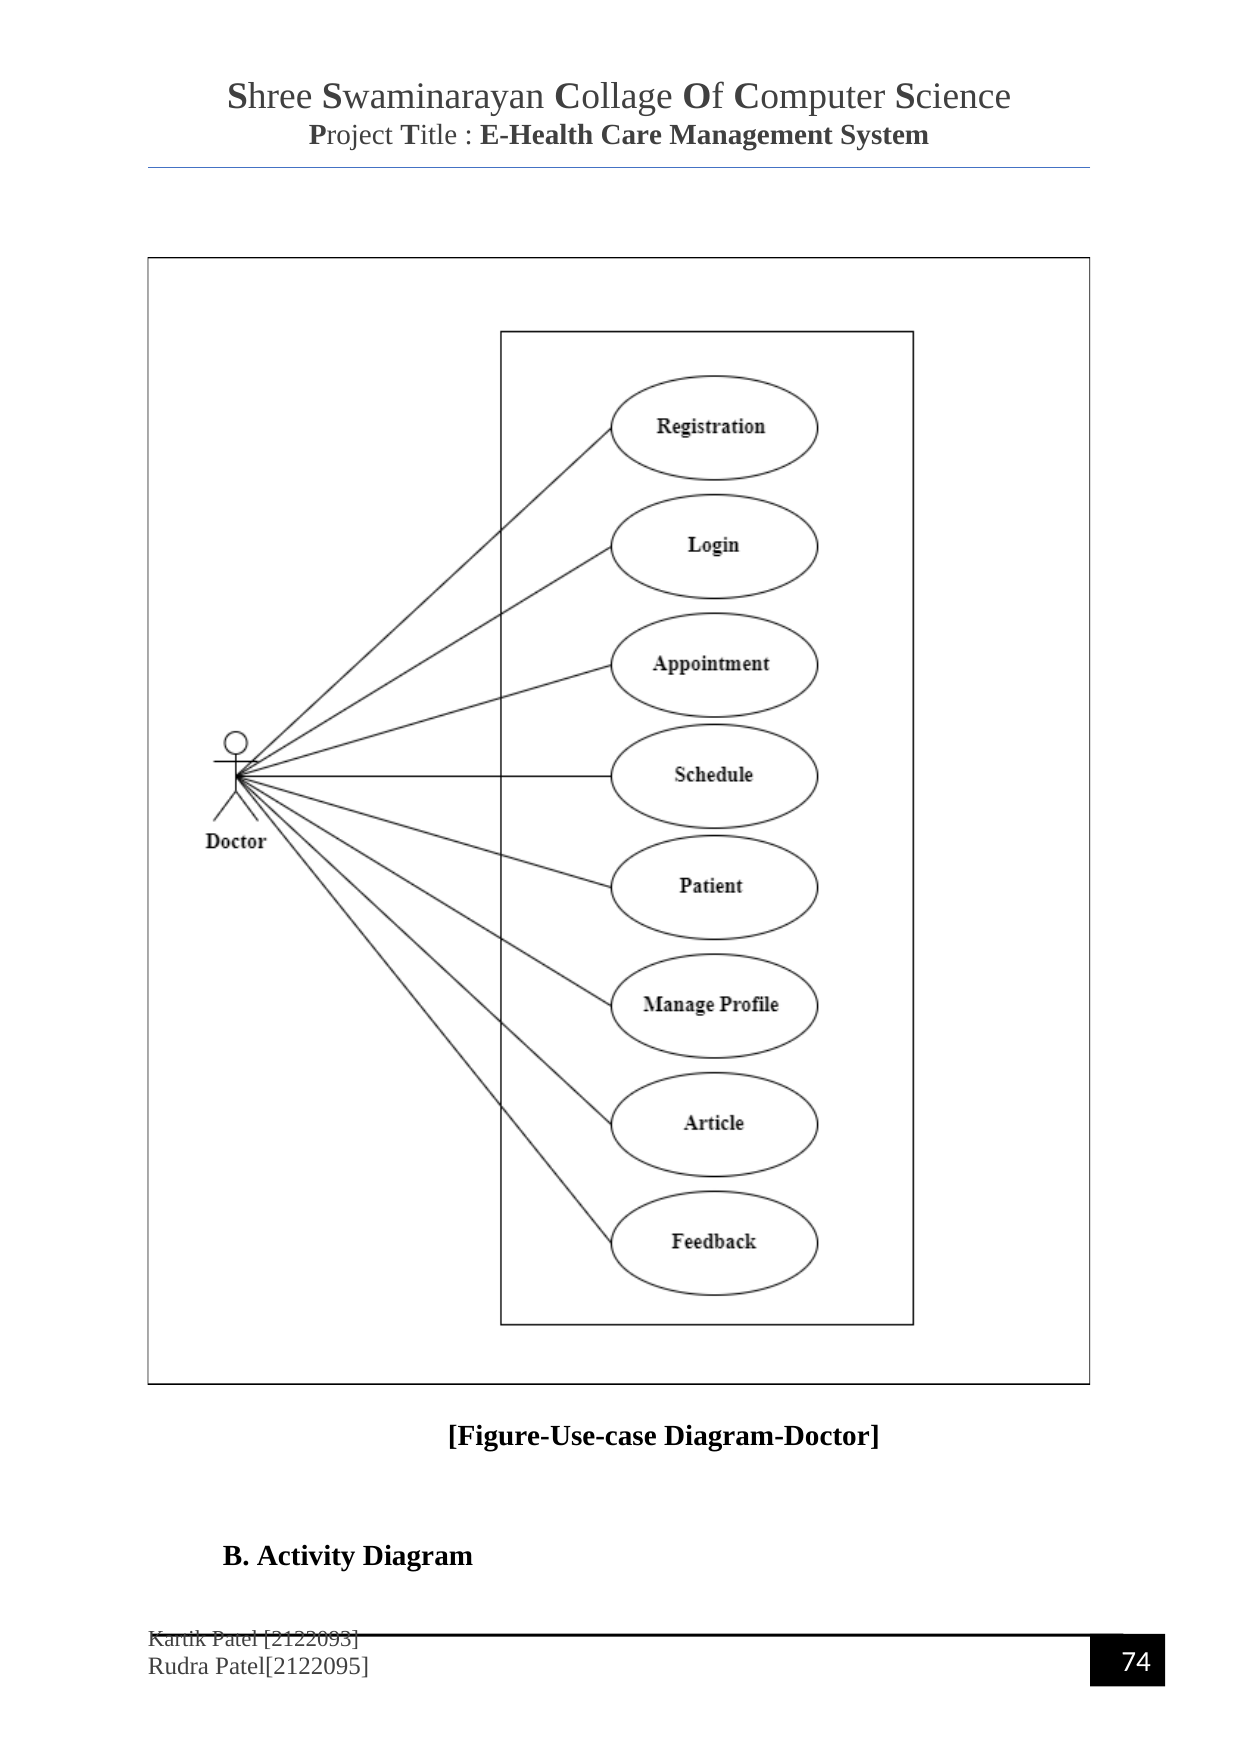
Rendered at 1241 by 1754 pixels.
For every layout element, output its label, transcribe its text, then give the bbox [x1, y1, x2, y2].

text [Figure-Use-case Diagram-Doctor] [373, 1418, 1090, 1451]
text B. Activity Diagram [148, 1538, 1090, 1571]
picture [147, 257, 1091, 1385]
